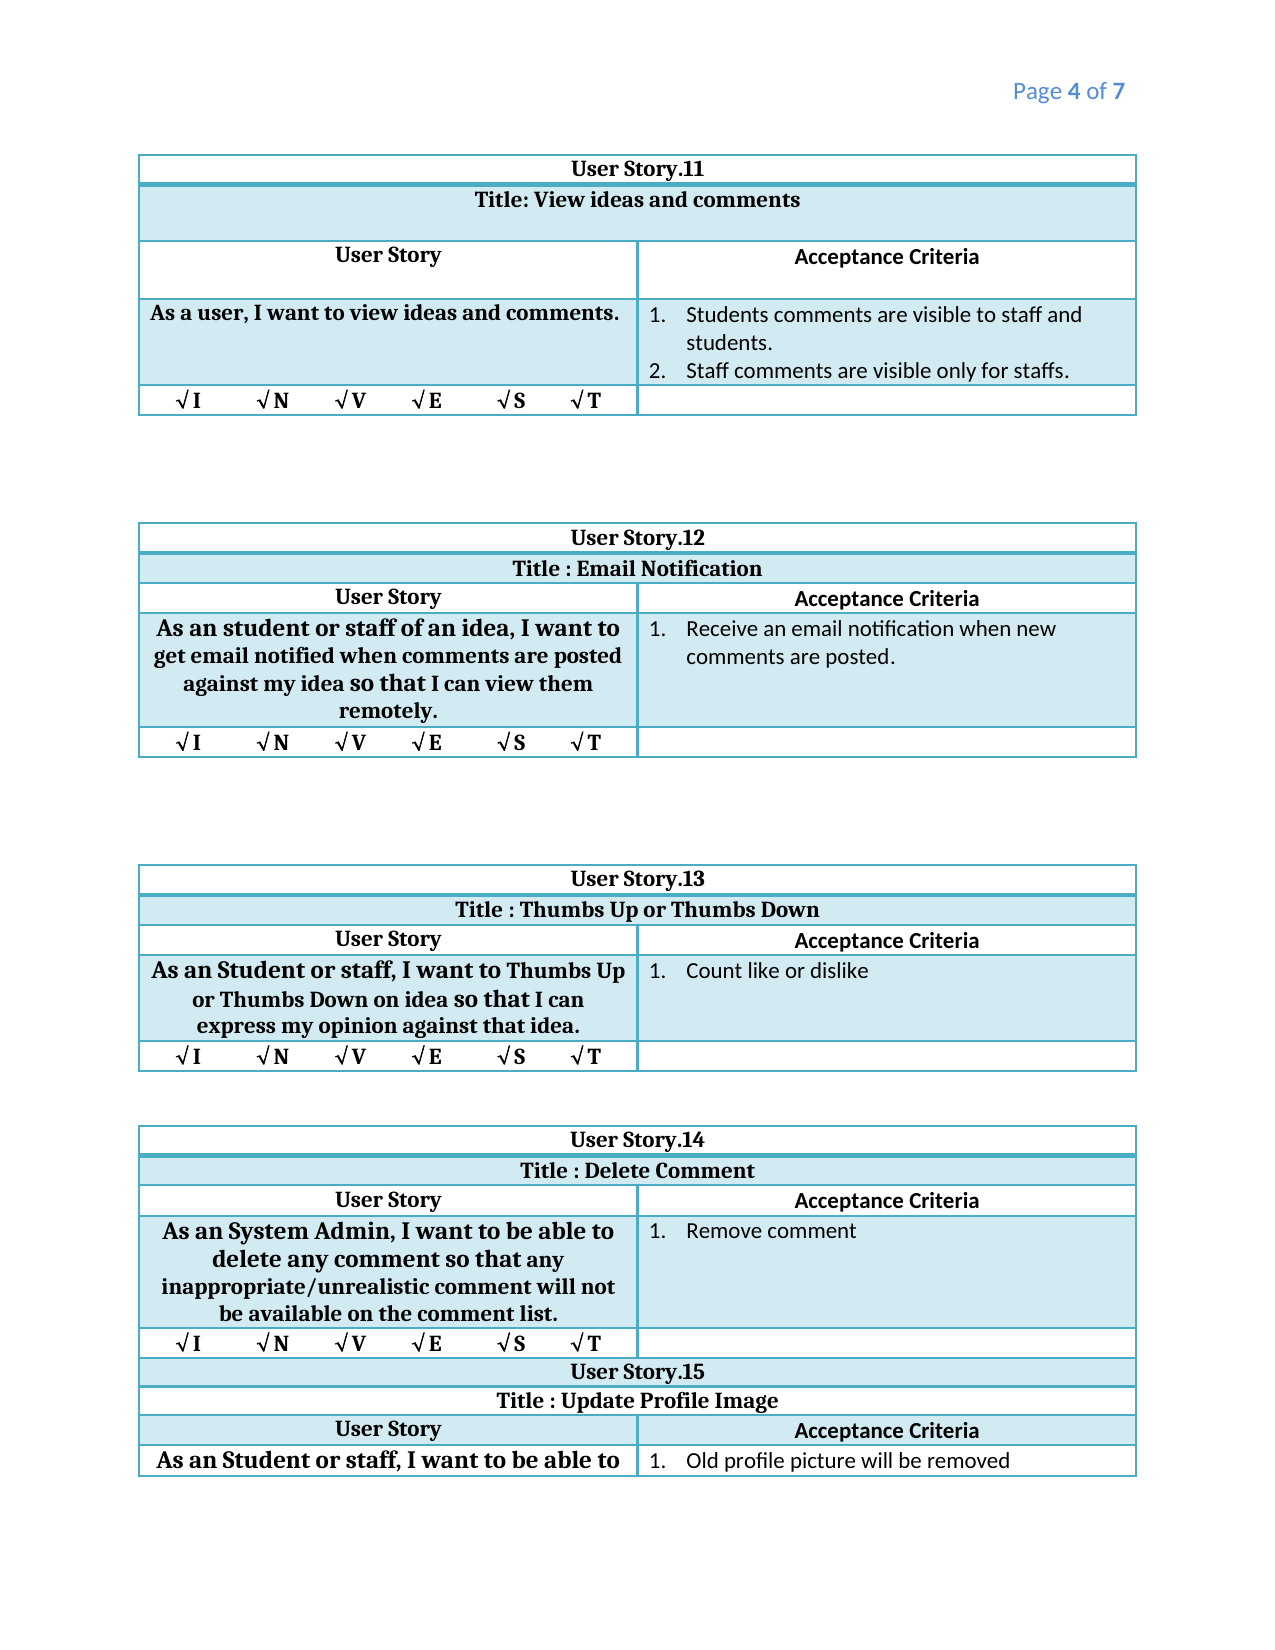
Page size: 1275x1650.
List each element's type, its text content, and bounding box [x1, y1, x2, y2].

table_cell Acceptance Criteria [639, 1186, 1135, 1214]
table_cell I N V E S T [140, 1329, 636, 1357]
table_header User Story.12 [140, 524, 1135, 551]
table_cell User Story [140, 926, 636, 954]
table_cell Acceptance Criteria [639, 926, 1135, 954]
table_cell I N V E S T [140, 728, 636, 756]
table_cell Receive an email notification when new comments are posted. [639, 614, 1135, 726]
table_cell Title : Delete Comment [140, 1158, 1135, 1184]
table_cell [639, 1042, 1135, 1070]
table_header User Story.11 [140, 156, 1135, 182]
table_cell Title : Thumbs Up or Thumbs Down [140, 897, 1135, 924]
table_cell Title : Update Profile Image [140, 1388, 1135, 1414]
table_cell Acceptance Criteria [639, 1416, 1135, 1444]
table_cell User Story [140, 1186, 636, 1214]
table_cell Acceptance Criteria [639, 242, 1135, 298]
table_cell I N V E S T [140, 386, 636, 414]
table_cell Title: View ideas and comments [140, 187, 1135, 240]
table_cell I N V E S T [140, 1042, 636, 1070]
table_cell User Story [140, 1416, 636, 1444]
table_header User Story.14 [140, 1127, 1135, 1153]
table_cell Title : Email Notification [140, 555, 1135, 582]
table_header User Story.13 [140, 866, 1135, 893]
table_cell [639, 1329, 1135, 1357]
table_cell Old profile picture will be removed New profile picture will be available after getting logged in or successfully updated new image. [639, 1446, 1135, 1475]
table_cell [639, 728, 1135, 756]
table_cell User Story [140, 584, 636, 612]
table_cell User Story.15 [140, 1359, 1135, 1385]
table_cell As an student or staff of an idea, I want to get email notified when comments are posted against my idea so that I can view them remotely. [140, 614, 636, 726]
table_cell As an System Admin, I want to be able to delete any comment so that any inappropriate/unrealistic comment will not be available on the comment list. [140, 1217, 636, 1327]
table_cell User Story [140, 242, 636, 298]
table_cell As an Student or staff, I want to be able to update my profile picture so that I can change my profile picture anytime. [140, 1446, 636, 1475]
table_cell Count like or dislike [639, 956, 1135, 1040]
table_cell [639, 386, 1135, 414]
table_cell Students comments are visible to staff and students. Staff comments are visible only for staffs. [639, 300, 1135, 384]
table_cell As a user, I want to view ideas and comments. [140, 300, 636, 384]
table_cell Acceptance Criteria [639, 584, 1135, 612]
table_cell Remove comment [639, 1217, 1135, 1327]
table_cell As an Student or staff, I want to Thumbs Up or Thumbs Down on idea so that I can express my opinion against that idea. [140, 956, 636, 1040]
